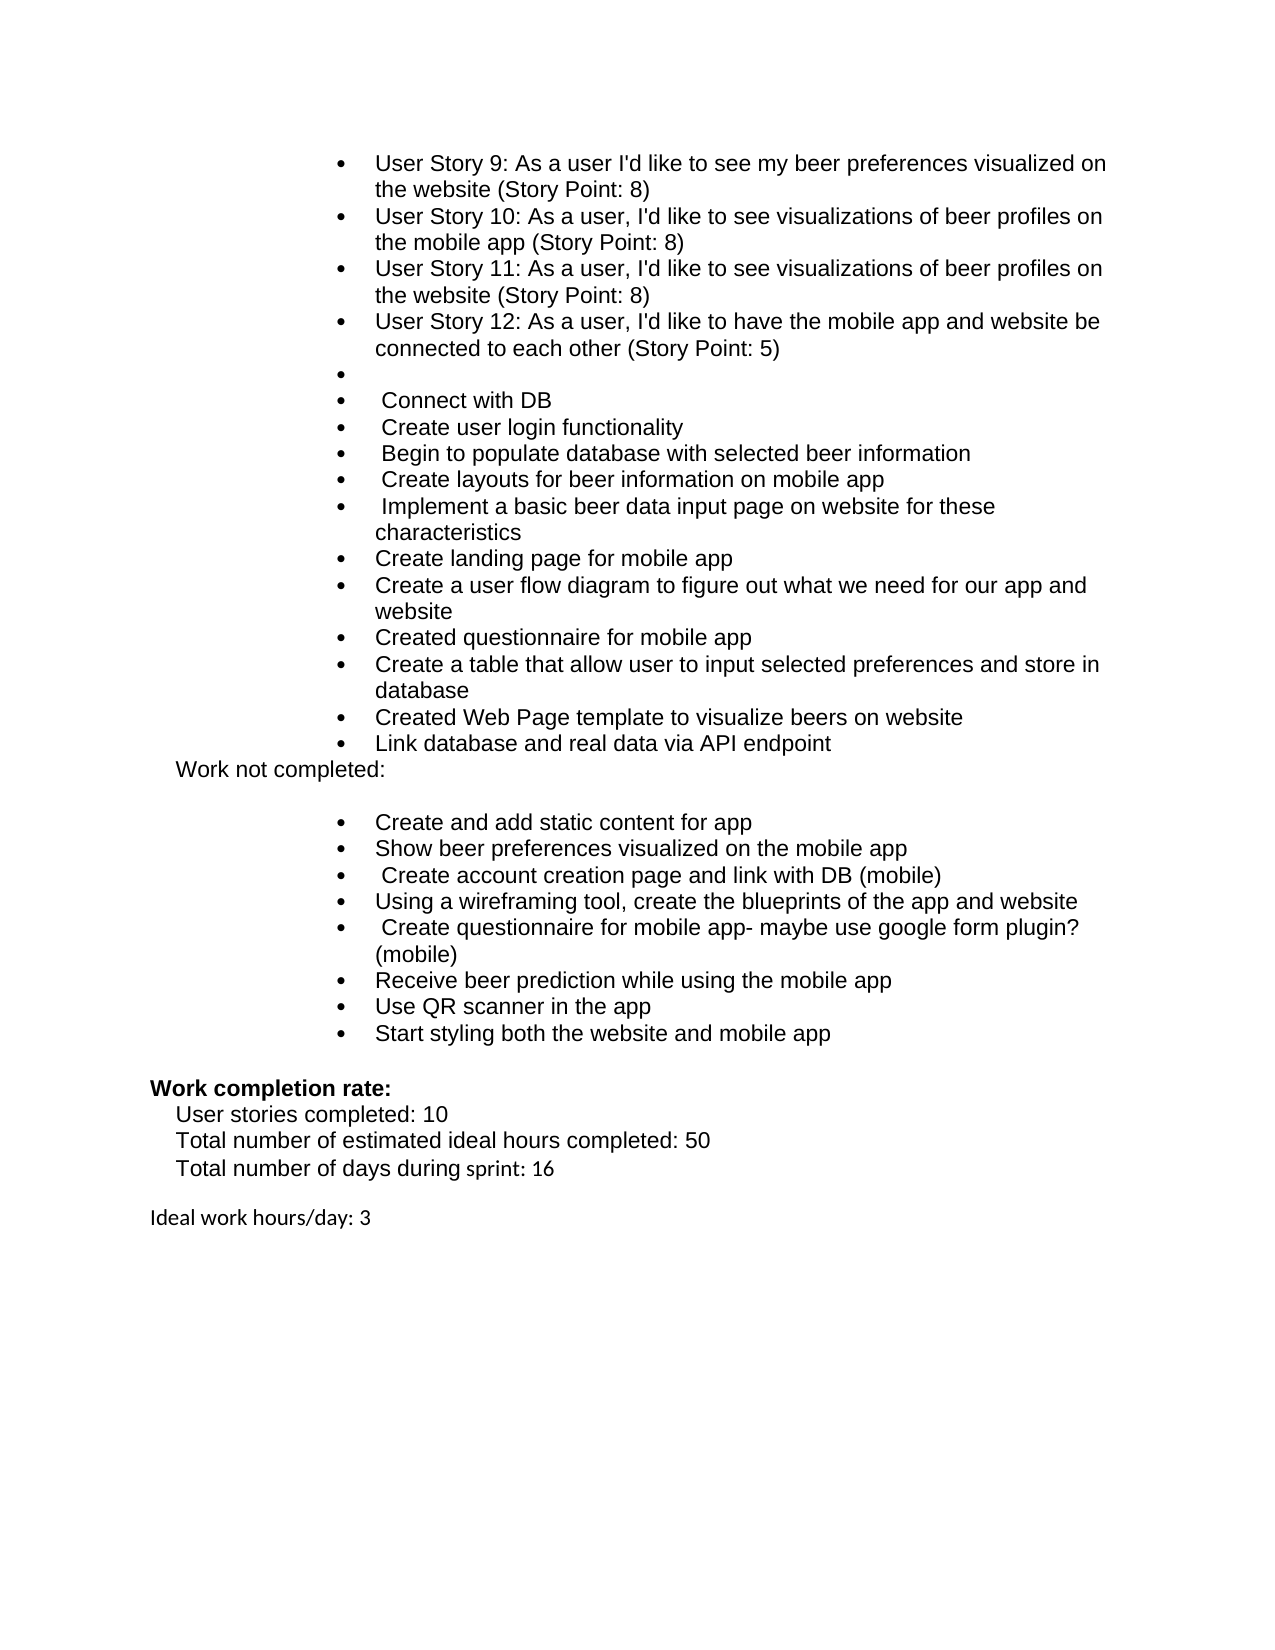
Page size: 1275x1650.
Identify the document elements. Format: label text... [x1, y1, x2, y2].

list User Story 10: As a user, I'd like to see visualizations of beer profiles on the mobile app (Story Point: 8) [337, 203, 1125, 255]
list Create and add static content for app [337, 809, 1125, 835]
text Work not completed: [150, 756, 1125, 782]
list Create account creation page and link with DB (mobile) [337, 862, 1125, 888]
list Start styling both the website and mobile app [337, 1020, 1125, 1046]
text Total number of days during sprint: 16 [150, 1154, 1125, 1182]
list Create a user flow diagram to figure out what we need for our app and website [337, 572, 1125, 624]
list Link database and real data via API endpoint [337, 730, 1125, 756]
list Create questionnaire for mobile app- maybe use google form plugin? (mobile) [337, 914, 1125, 967]
list Show beer preferences visualized on the mobile app [337, 835, 1125, 862]
list User Story 11: As a user, I'd like to see visualizations of beer profiles on the website (Story Point: 8) [337, 255, 1125, 308]
list Using a wireframing tool, create the blueprints of the app and website [337, 888, 1125, 914]
list Create user login functionality [337, 413, 1125, 440]
list Connect with DB [337, 387, 1125, 413]
list Created Web Page template to visualize beers on website [337, 703, 1125, 730]
list Create landing page for mobile app [337, 545, 1125, 572]
list User Story 12: As a user, I'd like to have the mobile app and website be connected to each other (Story Point: 5) [337, 308, 1125, 361]
list User Story 9: As a user I'd like to see my beer preferences visualized on the website (Story Point: 8) [337, 150, 1125, 203]
list Create a table that allow user to input selected preferences and store in database [337, 651, 1125, 703]
list Created questionnaire for mobile app [337, 624, 1125, 651]
text Work completion rate: [150, 1075, 1125, 1101]
list Implement a basic beer data input page on website for these characteristics [337, 493, 1125, 545]
list Begin to populate database with selected beer information [337, 440, 1125, 466]
text Ideal work hours/day: 3 [150, 1203, 1125, 1231]
text User stories completed: 10 [150, 1101, 1125, 1127]
list Use QR scanner in the app [337, 993, 1125, 1020]
text Total number of estimated ideal hours completed: 50 [150, 1127, 1125, 1154]
list Receive beer prediction while using the mobile app [337, 967, 1125, 993]
list Create layouts for beer information on mobile app [337, 466, 1125, 493]
